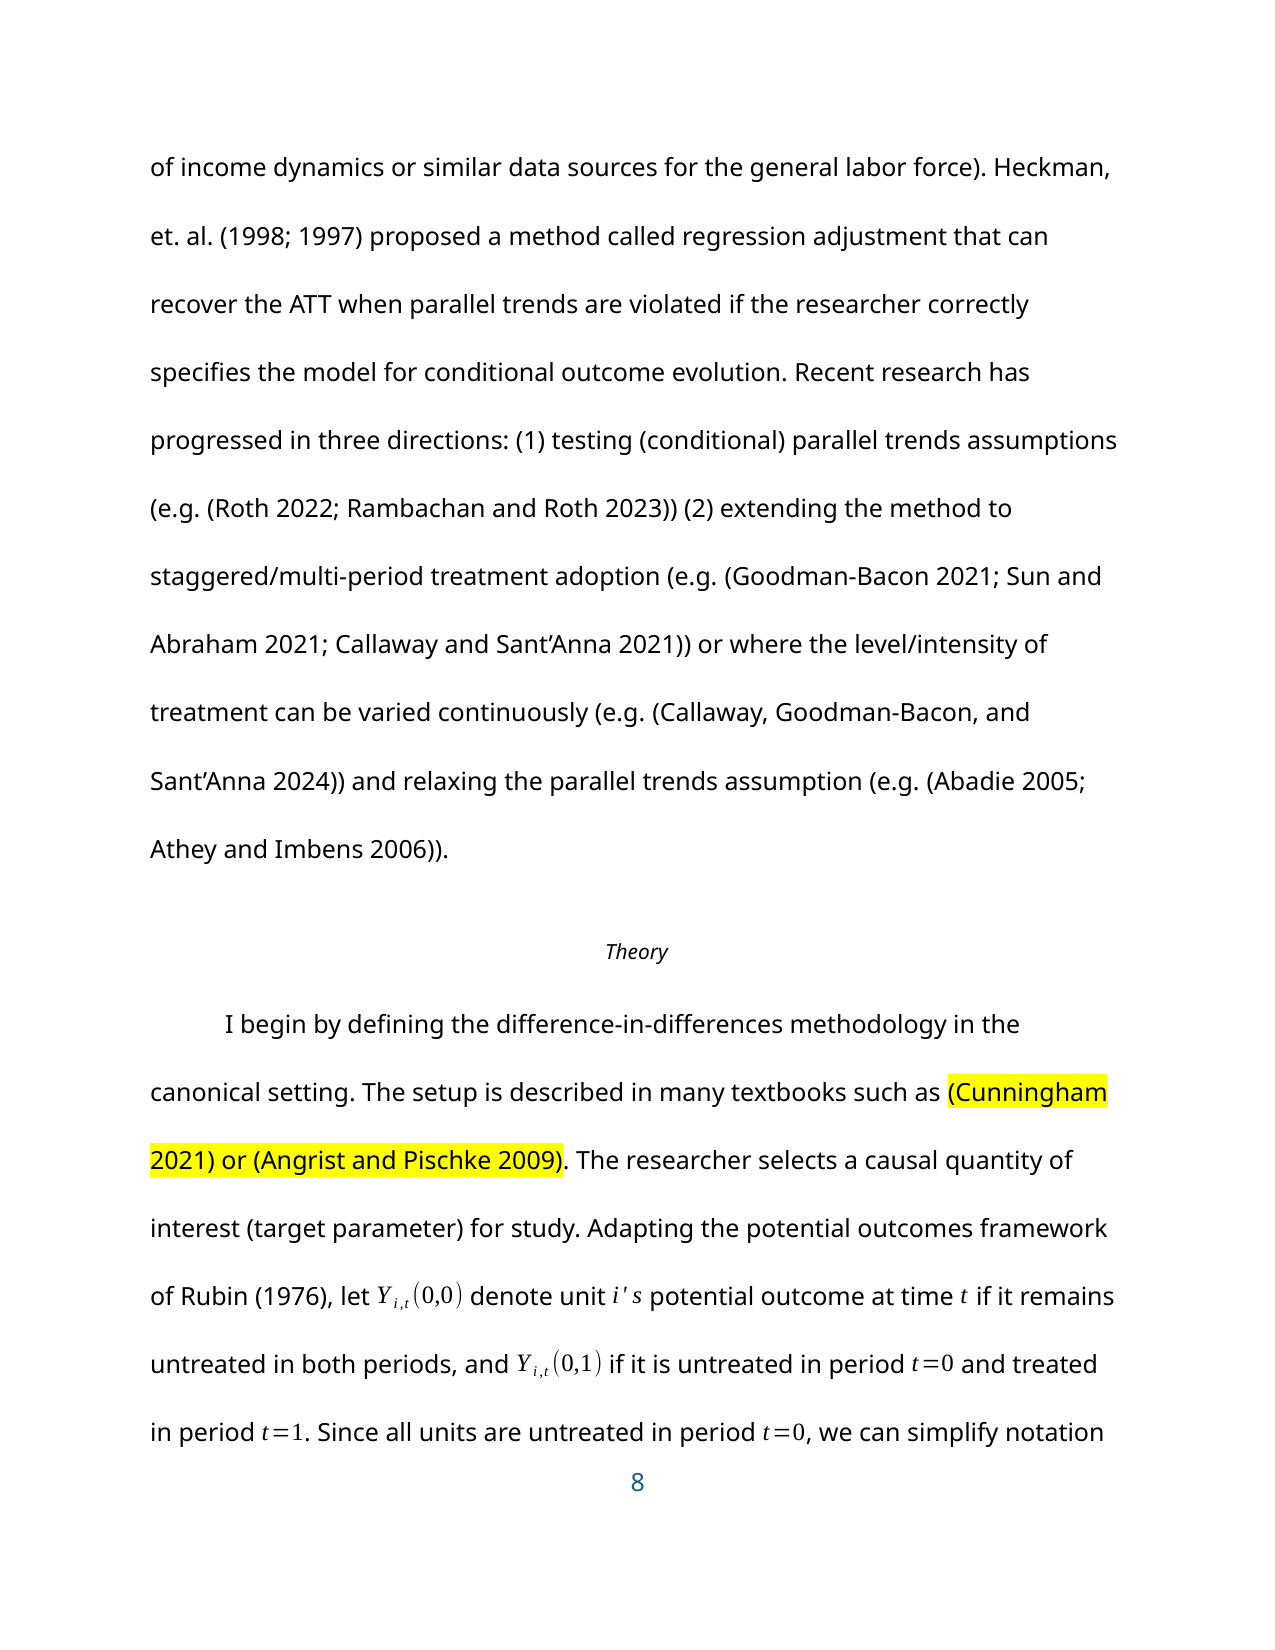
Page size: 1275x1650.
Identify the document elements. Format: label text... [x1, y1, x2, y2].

subtitle Theory [150, 937, 1125, 965]
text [150, 1006, 1125, 1449]
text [150, 150, 1125, 865]
